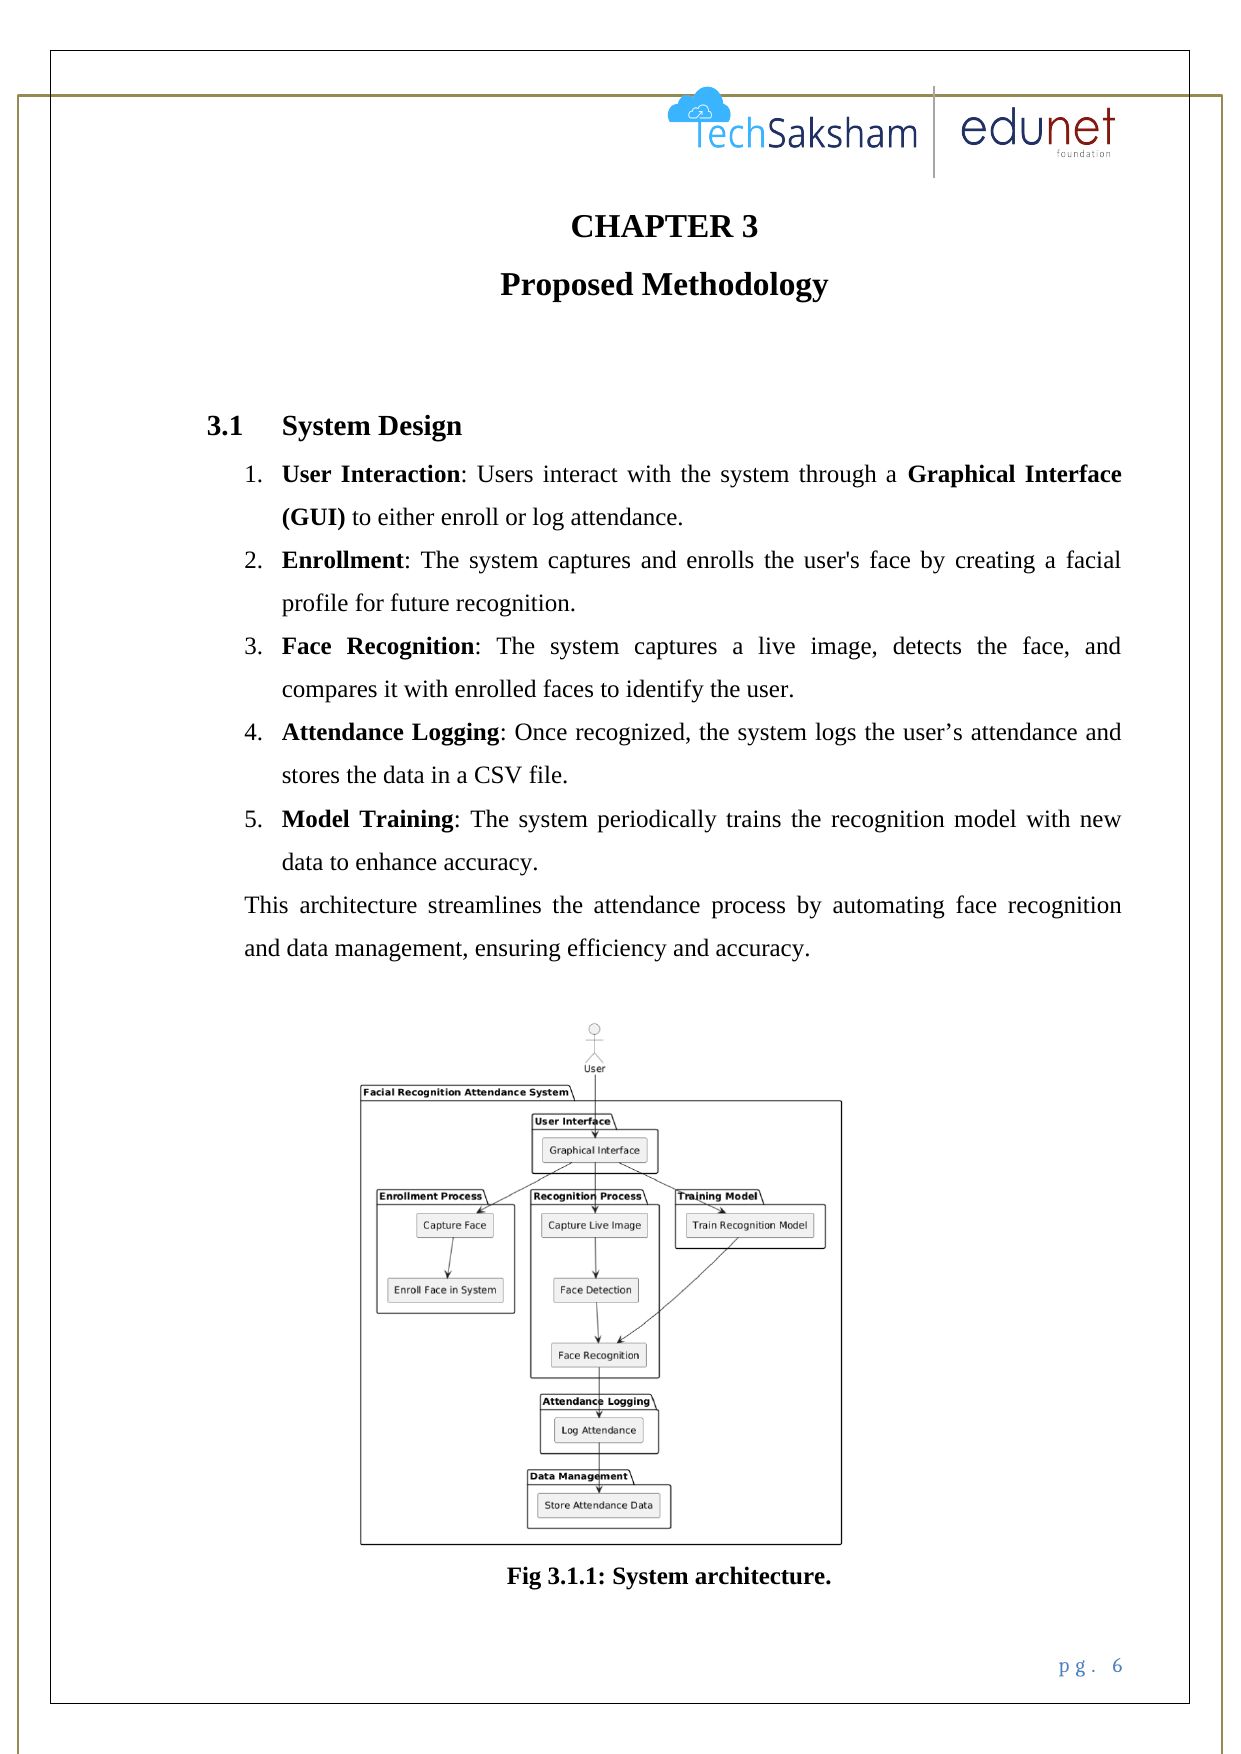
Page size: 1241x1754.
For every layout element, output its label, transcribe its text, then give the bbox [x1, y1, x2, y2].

list Enrollment: The system captures and enrolls the user's face by creating a facial profile for future recognition. [244, 545, 1122, 617]
picture [955, 100, 1122, 164]
text Proposed Methodology [207, 264, 1122, 303]
list Fig 3.1.1: System architecture. [507, 1561, 1122, 1590]
picture [356, 1019, 845, 1548]
list Model Training: The system periodically trains the recognition model with new data to enhance accuracy. [244, 804, 1122, 876]
list Attendance Logging: Once recognized, the system logs the user’s attendance and stores the data in a CSV file. [244, 717, 1122, 789]
list Face Recognition: The system captures a live image, detects the face, and compares it with enrolled faces to identify the user. [244, 631, 1122, 703]
picture [662, 79, 923, 154]
list System Design [207, 408, 1122, 442]
text This architecture streamlines the attendance process by automating face recognition and data management, ensuring efficiency and accuracy. [244, 890, 1122, 962]
text CHAPTER 3 [207, 207, 1122, 245]
list User Interaction: Users interact with the system through a Graphical Interface (GUI) to either enroll or log attendance. [244, 459, 1122, 531]
